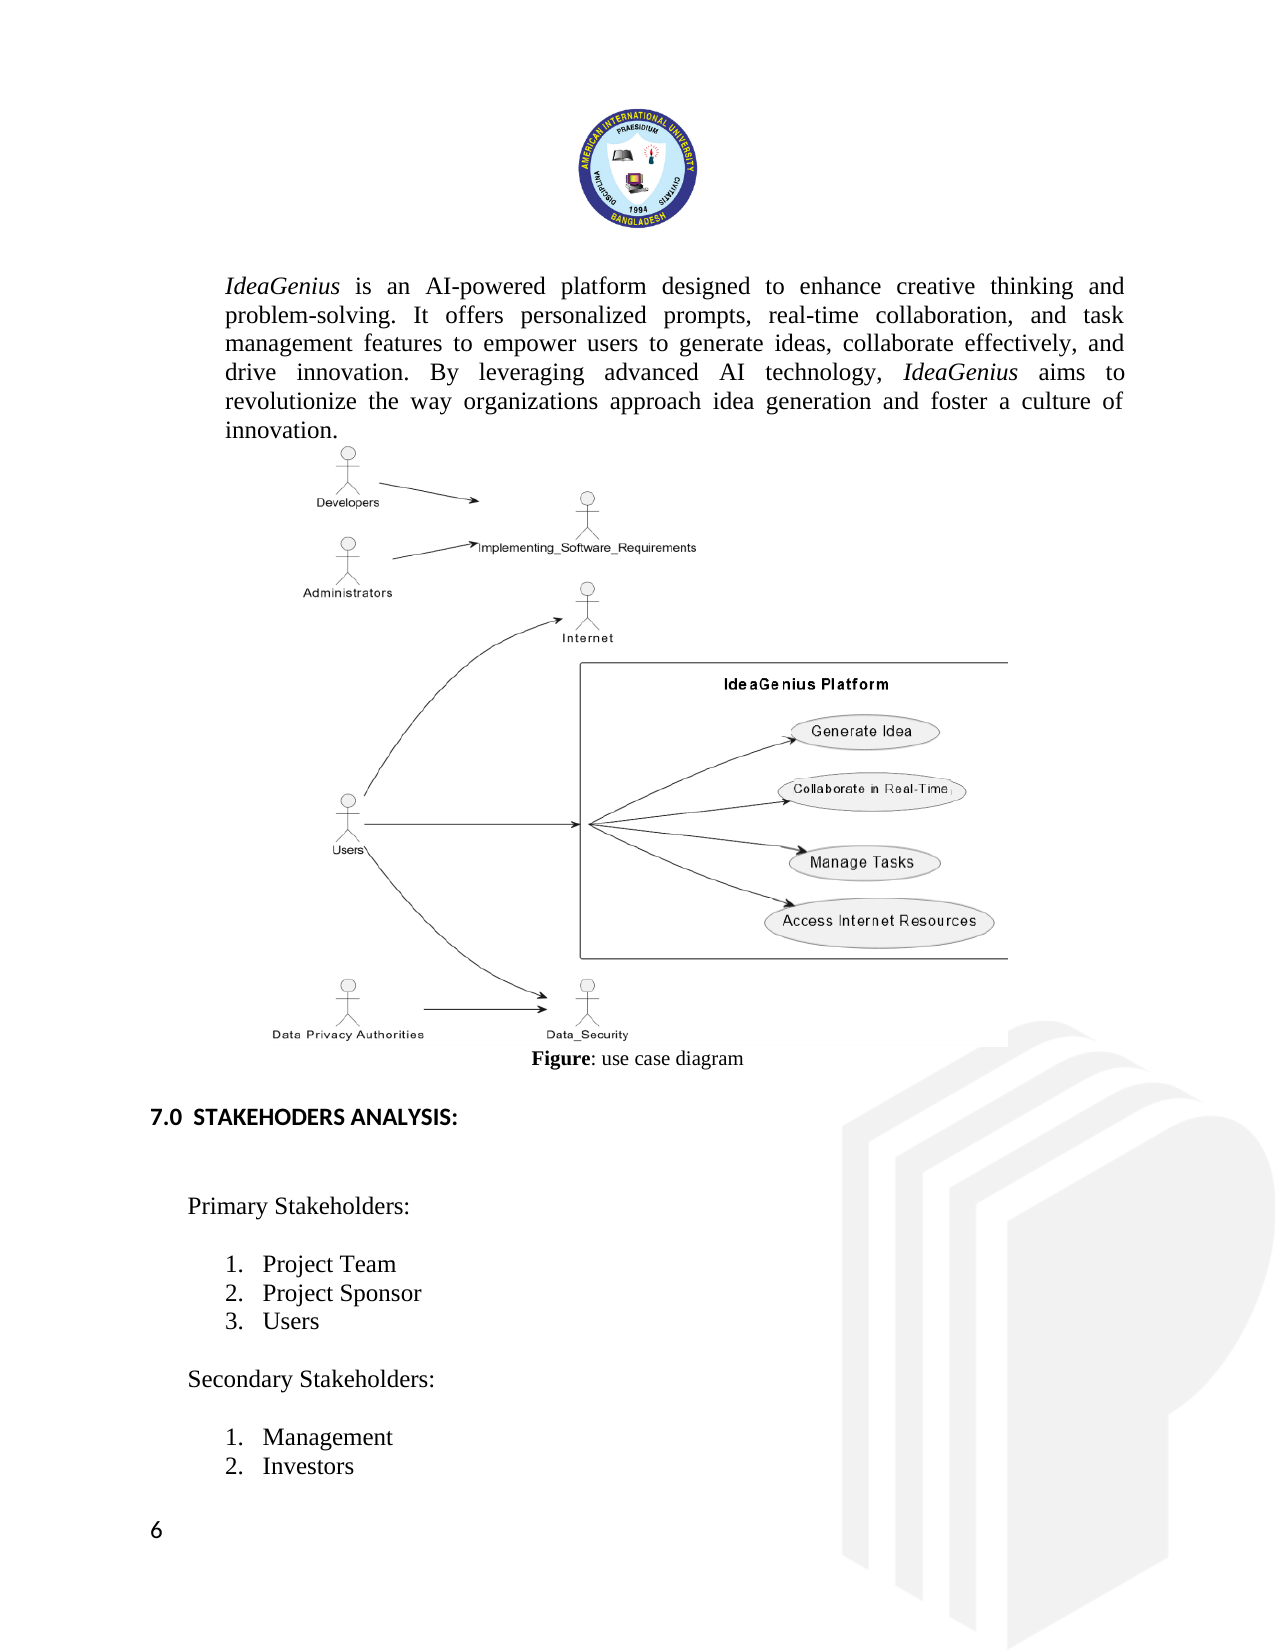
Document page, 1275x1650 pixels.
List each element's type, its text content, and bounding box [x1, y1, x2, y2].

list Project Team [225, 1249, 1125, 1278]
text IdeaGenius is an AI-powered platform designed to enhance creative thinking and problem-solving. It offers personalized prompts, real-time collaboration, and task management features to empower users to generate ideas, collaborate effectively, and drive innovation. By leveraging advanced AI technology, IdeaGenius aims to revolutionize the way organizations approach idea generation and foster a culture of innovation. [225, 271, 1125, 443]
text Figure: use case diagram [150, 1046, 1125, 1070]
list Users [225, 1306, 1125, 1335]
list Investors [225, 1451, 1125, 1480]
picture [267, 443, 1275, 1650]
text 7.0 STAKEHODERS ANALYSIS: [150, 1101, 1125, 1131]
list Management [225, 1422, 1125, 1451]
text Primary Stakeholders: [187, 1191, 1125, 1220]
list Project Sponsor [225, 1278, 1125, 1306]
text Secondary Stakeholders: [187, 1364, 1125, 1393]
picture [575, 105, 700, 231]
